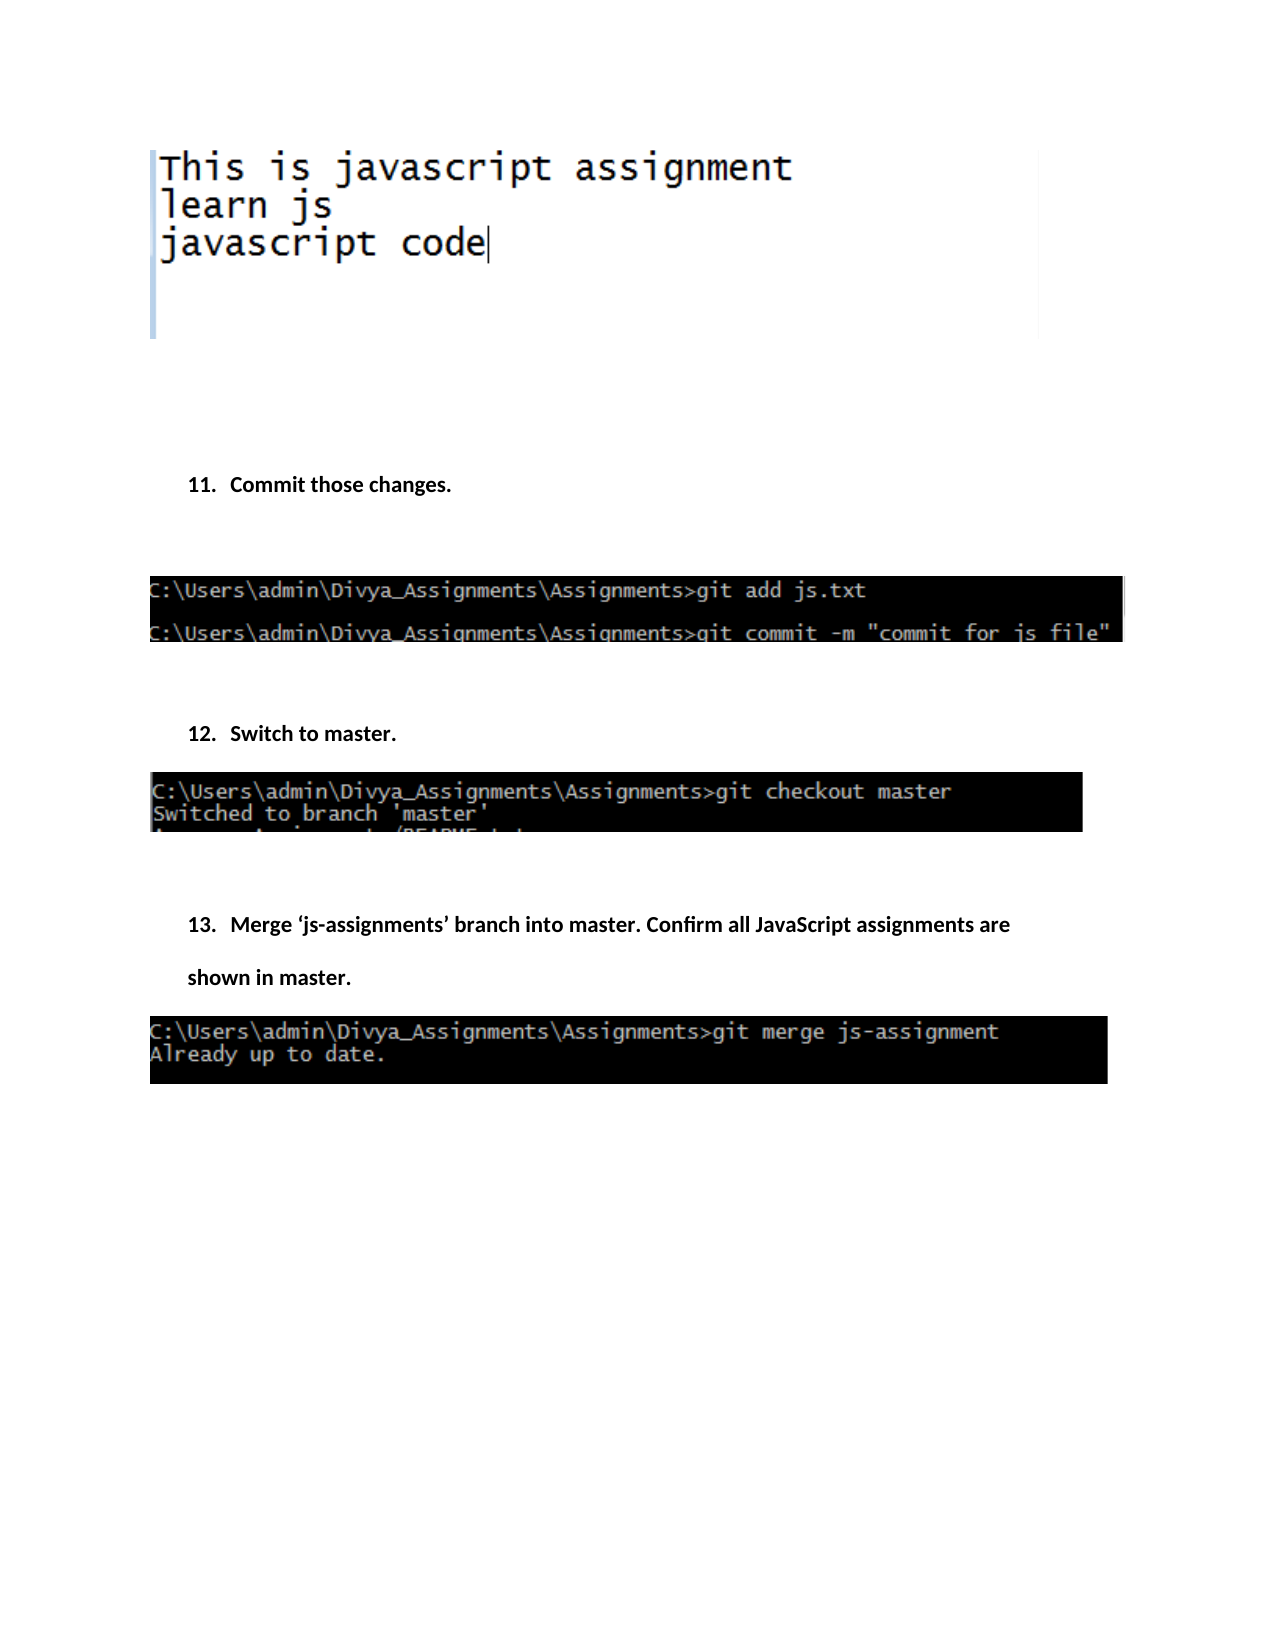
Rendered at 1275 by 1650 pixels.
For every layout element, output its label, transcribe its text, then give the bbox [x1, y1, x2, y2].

picture [150, 576, 1125, 642]
picture [150, 150, 1039, 339]
list Commit those changes. [187, 470, 1125, 498]
picture [150, 1016, 1108, 1084]
list Switch to master. [187, 719, 1125, 748]
text shown in master. [187, 963, 1125, 991]
list Merge ‘js-assignments’ branch into master. Confirm all JavaScript assignments are [187, 910, 1125, 938]
picture [150, 772, 1083, 832]
